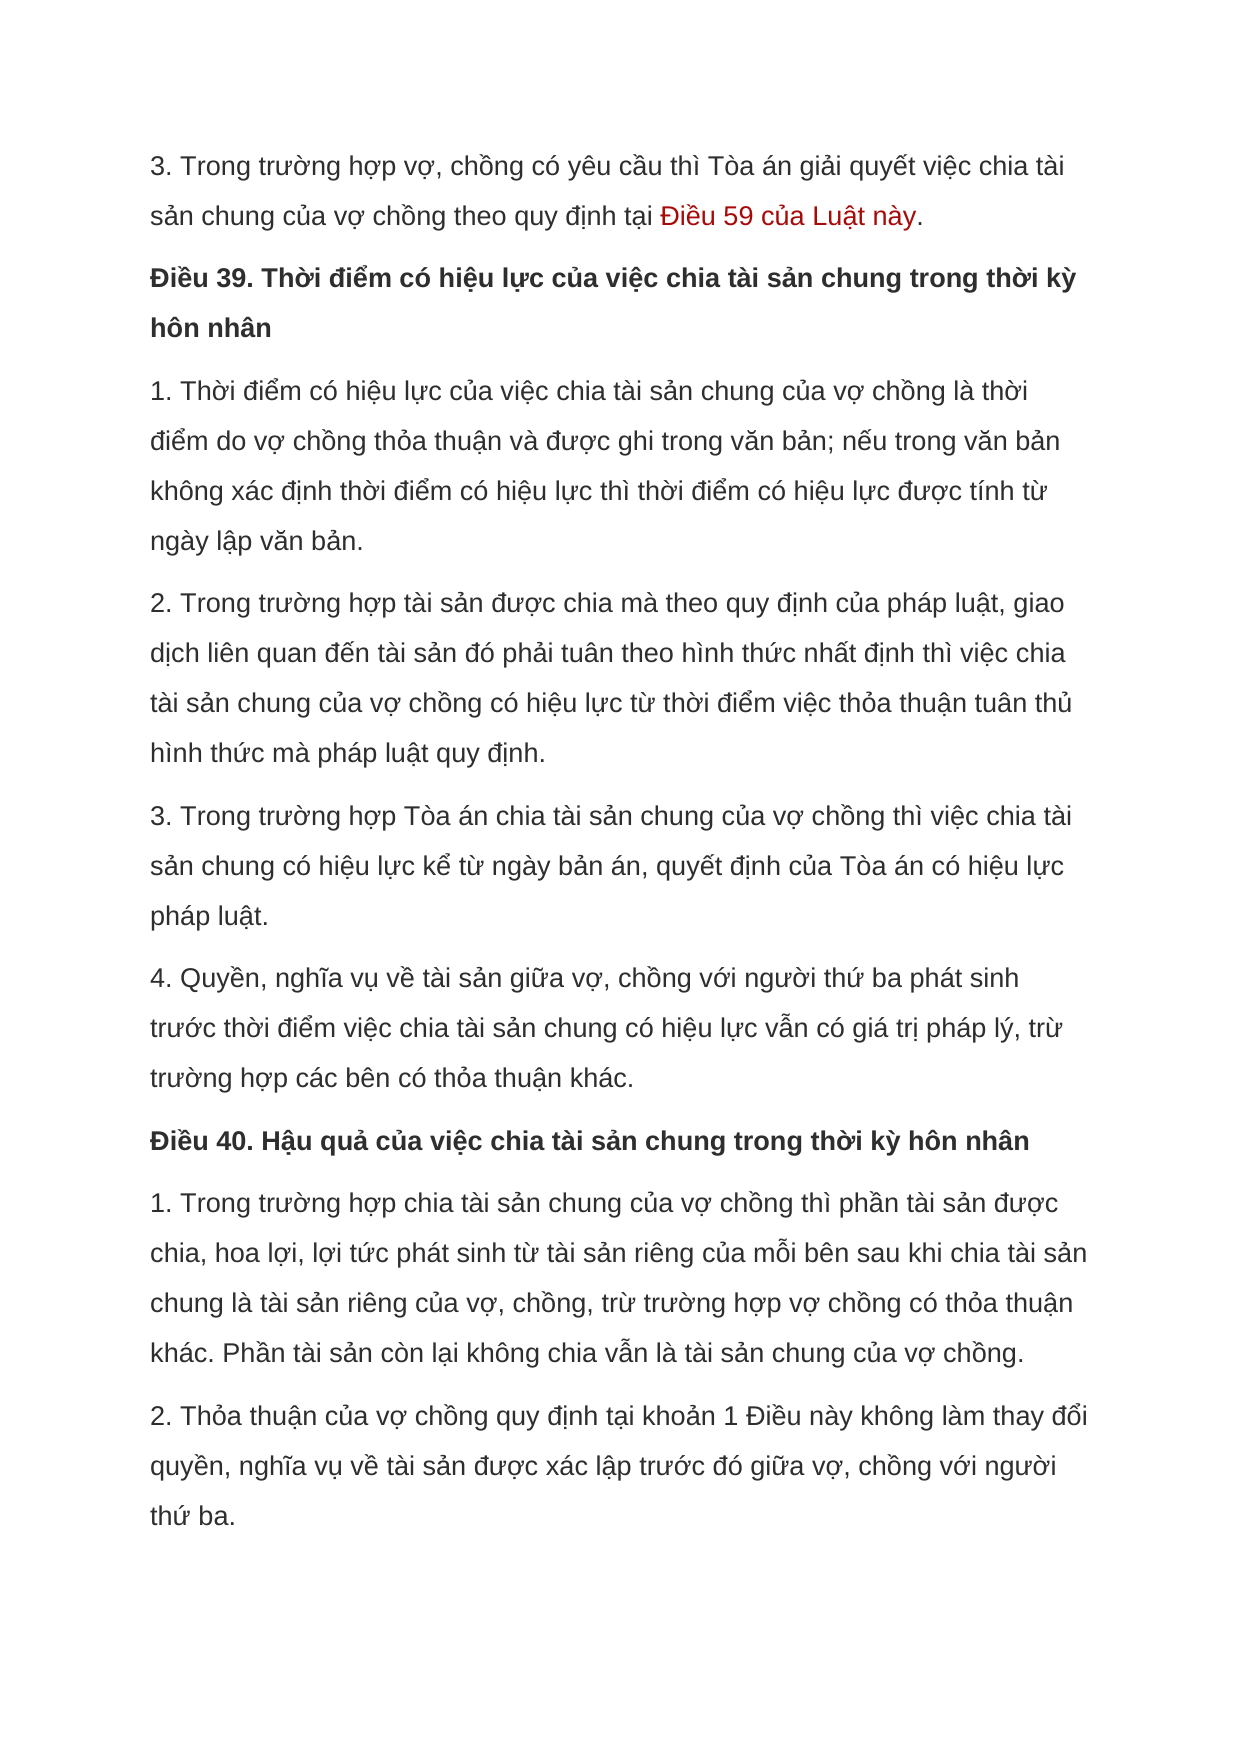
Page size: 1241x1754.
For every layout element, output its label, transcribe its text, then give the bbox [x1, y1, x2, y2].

text 1. Thời điểm có hiệu lực của việc chia tài sản chung của vợ chồng là thời điểm do vợ chồng thỏa thuận và được ghi trong văn bản; nếu trong văn bản không xác định thời điểm có hiệu lực thì thời điểm có hiệu lực được tính từ ngày lập văn bản. [150, 375, 1090, 556]
text 2. Thỏa thuận của vợ chồng quy định tại khoản 1 Điều này không làm thay đổi quyền, nghĩa vụ về tài sản được xác lập trước đó giữa vợ, chồng với người thứ ba. [150, 1400, 1090, 1531]
text 3. Trong trường hợp Tòa án chia tài sản chung của vợ chồng thì việc chia tài sản chung có hiệu lực kể từ ngày bản án, quyết định của Tòa án có hiệu lực pháp luật. [150, 800, 1090, 931]
text 2. Trong trường hợp tài sản được chia mà theo quy định của pháp luật, giao dịch liên quan đến tài sản đó phải tuân theo hình thức nhất định thì việc chia tài sản chung của vợ chồng có hiệu lực từ thời điểm việc thỏa thuận tuân thủ hình thức mà pháp luật quy định. [150, 587, 1090, 769]
text Điều 39. Thời điểm có hiệu lực của việc chia tài sản chung trong thời kỳ hôn nhân [150, 262, 1090, 344]
text 1. Trong trường hợp chia tài sản chung của vợ chồng thì phần tài sản được chia, hoa lợi, lợi tức phát sinh từ tài sản riêng của mỗi bên sau khi chia tài sản chung là tài sản riêng của vợ, chồng, trừ trường hợp vợ chồng có thỏa thuận khác. Phần tài sản còn lại không chia vẫn là tài sản chung của vợ chồng. [150, 1187, 1090, 1369]
text 4. Quyền, nghĩa vụ về tài sản giữa vợ, chồng với người thứ ba phát sinh trước thời điểm việc chia tài sản chung có hiệu lực vẫn có giá trị pháp lý, trừ trường hợp các bên có thỏa thuận khác. [150, 962, 1090, 1094]
text 3. Trong trường hợp vợ, chồng có yêu cầu thì Tòa án giải quyết việc chia tài sản chung của vợ chồng theo quy định tại Điều 59 của Luật này. [150, 150, 1090, 231]
text Điều 40. Hậu quả của việc chia tài sản chung trong thời kỳ hôn nhân [150, 1125, 1090, 1156]
